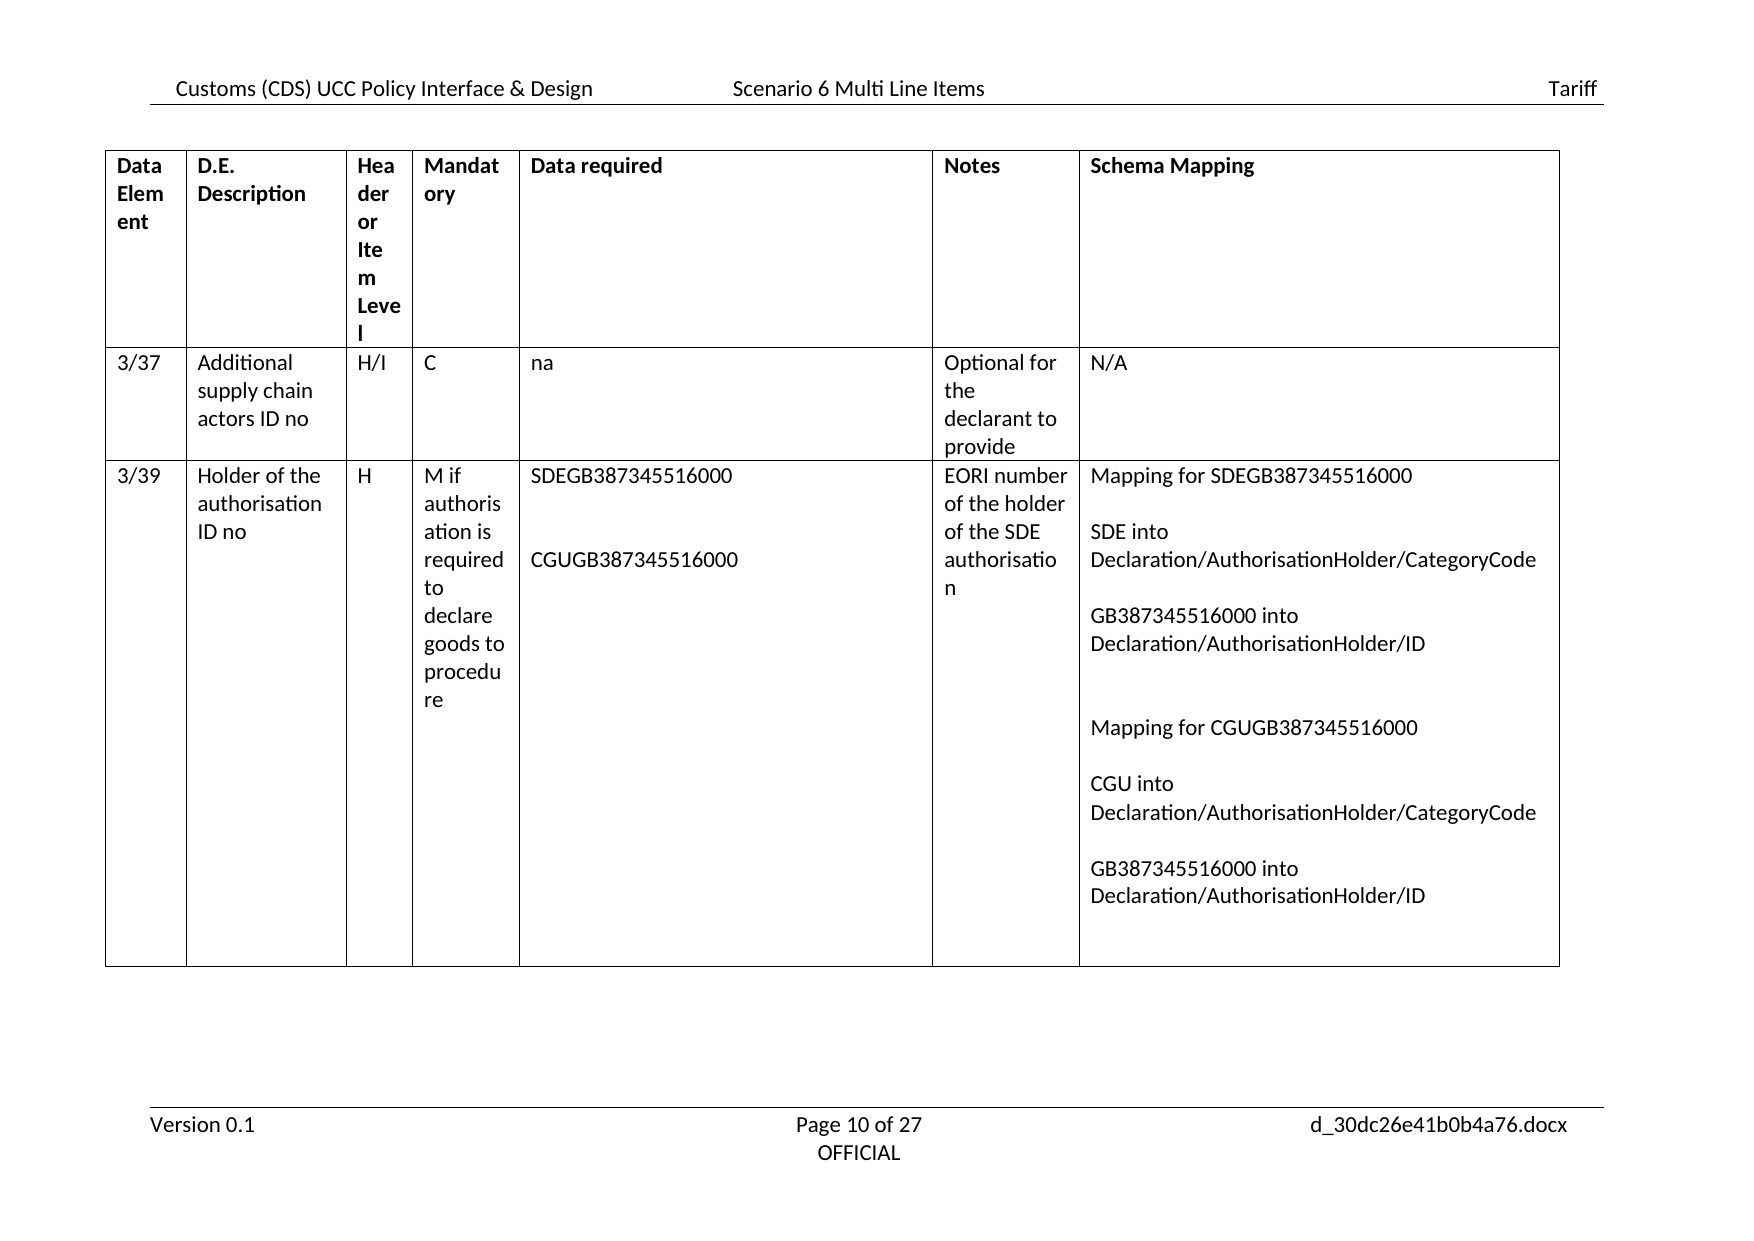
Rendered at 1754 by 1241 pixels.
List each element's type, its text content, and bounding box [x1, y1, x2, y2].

table_cell SDEGB387345516000 CGUGB387345516000 [520, 461, 932, 966]
table_cell 3/37 [106, 348, 186, 460]
table_cell C [413, 348, 519, 460]
table_header Schema Mapping [1080, 151, 1559, 347]
table_header Data required [520, 151, 932, 347]
table_cell Optional for the declarant to provide [933, 348, 1079, 460]
table_cell H [347, 461, 412, 966]
table_cell M if authorisation is required to declare goods to procedure [413, 461, 519, 966]
table_header D.E. Description [187, 151, 346, 347]
table_header Header or Item Level [347, 151, 412, 347]
table_cell H/I [347, 348, 412, 460]
table_header Notes [933, 151, 1079, 347]
table_cell na [520, 348, 932, 460]
table_cell 3/39 [106, 461, 186, 966]
table_cell EORI number of the holder of the SDE authorisation [933, 461, 1079, 966]
table_cell N/A [1080, 348, 1559, 460]
table_header Data Element [106, 151, 186, 347]
table_cell Mapping for SDEGB387345516000 SDE into Declaration/AuthorisationHolder/CategoryCode GB387345516000 into Declaration/AuthorisationHolder/ID Mapping for CGUGB387345516000 CGU into Declaration/AuthorisationHolder/CategoryCode GB387345516000 into Declaration/AuthorisationHolder/ID [1080, 461, 1559, 966]
table_header Mandatory [413, 151, 519, 347]
table_cell Holder of the authorisation ID no [187, 461, 346, 966]
table_cell Additional supply chain actors ID no [187, 348, 346, 460]
